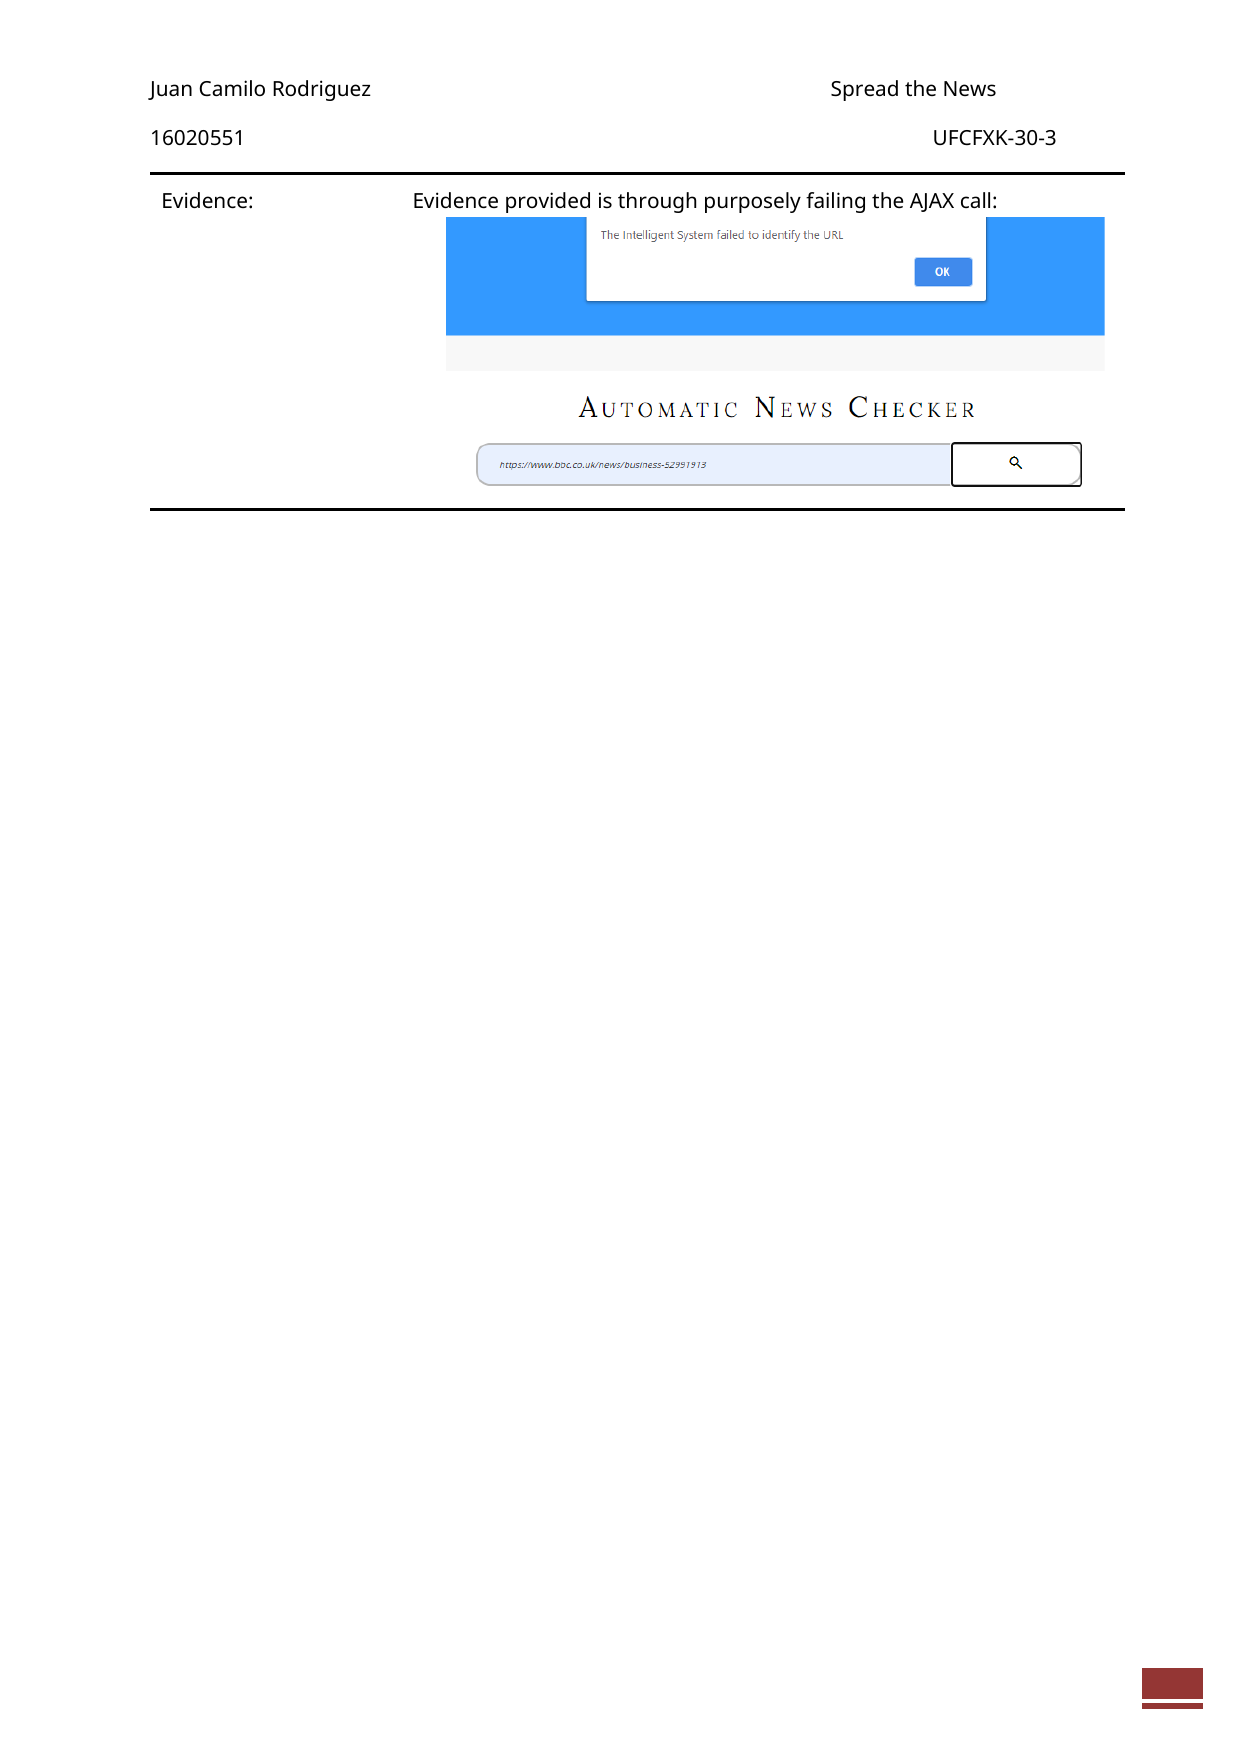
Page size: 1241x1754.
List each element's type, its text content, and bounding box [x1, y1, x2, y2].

table_cell Evidence: [150, 175, 401, 508]
table_cell Evidence provided is through purposely failing the AJAX call: [401, 175, 1125, 508]
picture [446, 217, 1105, 496]
